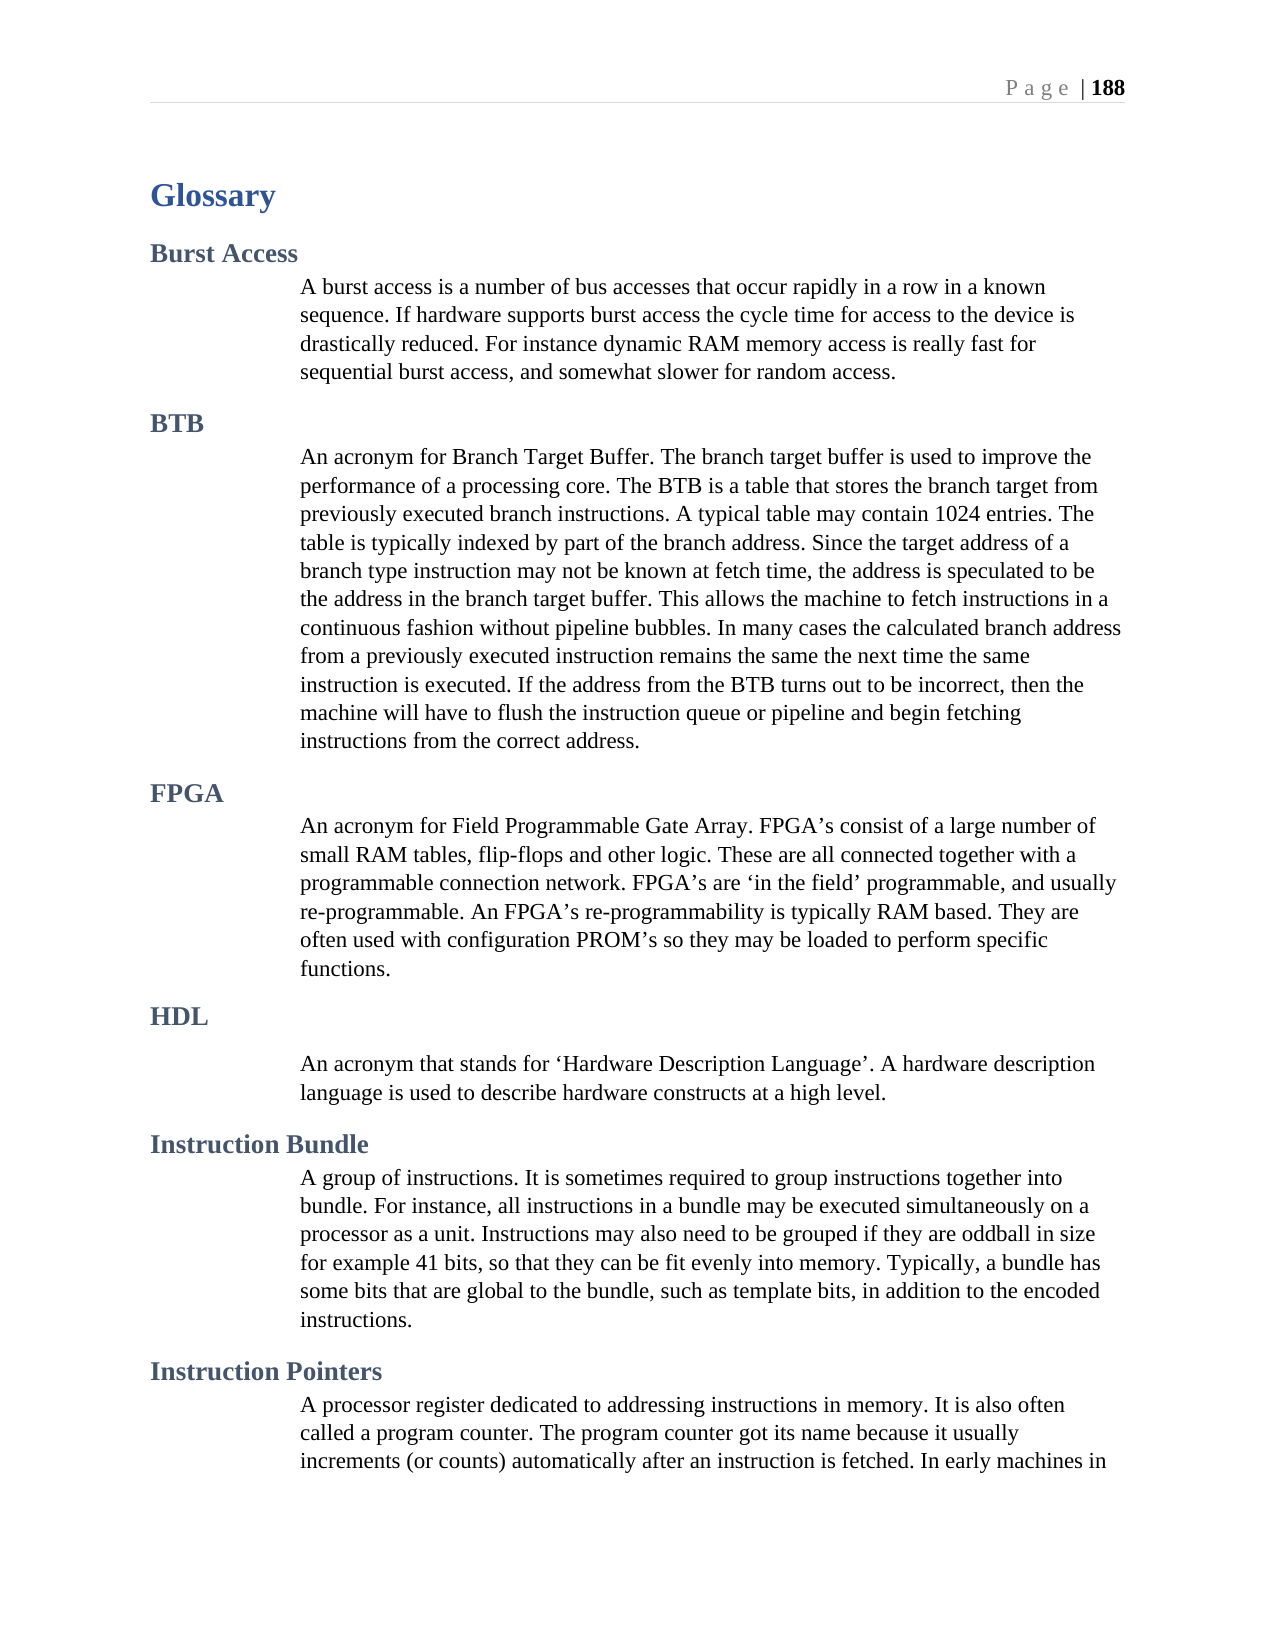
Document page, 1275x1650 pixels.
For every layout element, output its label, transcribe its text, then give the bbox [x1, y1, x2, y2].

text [300, 1391, 1125, 1474]
subtitle Glossary [150, 175, 1125, 213]
subtitle Instruction Bundle [150, 1128, 1125, 1159]
text HDL [150, 1000, 1125, 1031]
subtitle FPGA [150, 777, 1125, 808]
text An acronym for Field Programmable Gate Array. FPGA’s consist of a large number of small RAM tables, flip-flops and other logic. These are all connected together with a programmable connection network. FPGA’s are ‘in the field’ programmable, and usually re-programmable. An FPGA’s re-programmability is typically RAM based. They are often used with configuration PROM’s so they may be loaded to perform specific functions. [300, 813, 1125, 981]
subtitle BTB [150, 407, 1125, 439]
text An acronym that stands for ‘Hardware Description Language’. A hardware description language is used to describe hardware constructs at a high level. [300, 1050, 1125, 1105]
text A burst access is a number of bus accesses that occur rapidly in a row in a known sequence. If hardware supports burst access the cycle time for access to the device is drastically reduced. For instance dynamic RAM memory access is really fast for sequential burst access, and somewhat slower for random access. [300, 273, 1125, 384]
text An acronym for Branch Target Buffer. The branch target buffer is used to improve the performance of a processing core. The BTB is a table that stores the branch target from previously executed branch instructions. A typical table may contain 1024 entries. The table is typically indexed by part of the branch address. Since the target address of a branch type instruction may not be known at fetch time, the address is speculated to be the address in the branch target buffer. This allows the machine to fetch instructions in a continuous fashion without pipeline bubbles. In many cases the calculated branch address from a previously executed instruction remains the same the next time the same instruction is executed. If the address from the BTB turns out to be incorrect, then the machine will have to flush the instruction queue or pipeline and begin fetching instructions from the correct address. [300, 443, 1125, 754]
subtitle Instruction Pointers [150, 1355, 1125, 1386]
text A group of instructions. It is sometimes required to group instructions together into bundle. For instance, all instructions in a bundle may be executed simultaneously on a processor as a unit. Instructions may also need to be grouped if they are oddball in size for example 41 bits, so that they can be fit evenly into memory. Typically, a bundle has some bits that are global to the bundle, such as template bits, in addition to the encoded instructions. [300, 1163, 1125, 1332]
subtitle Burst Access [150, 237, 1125, 268]
